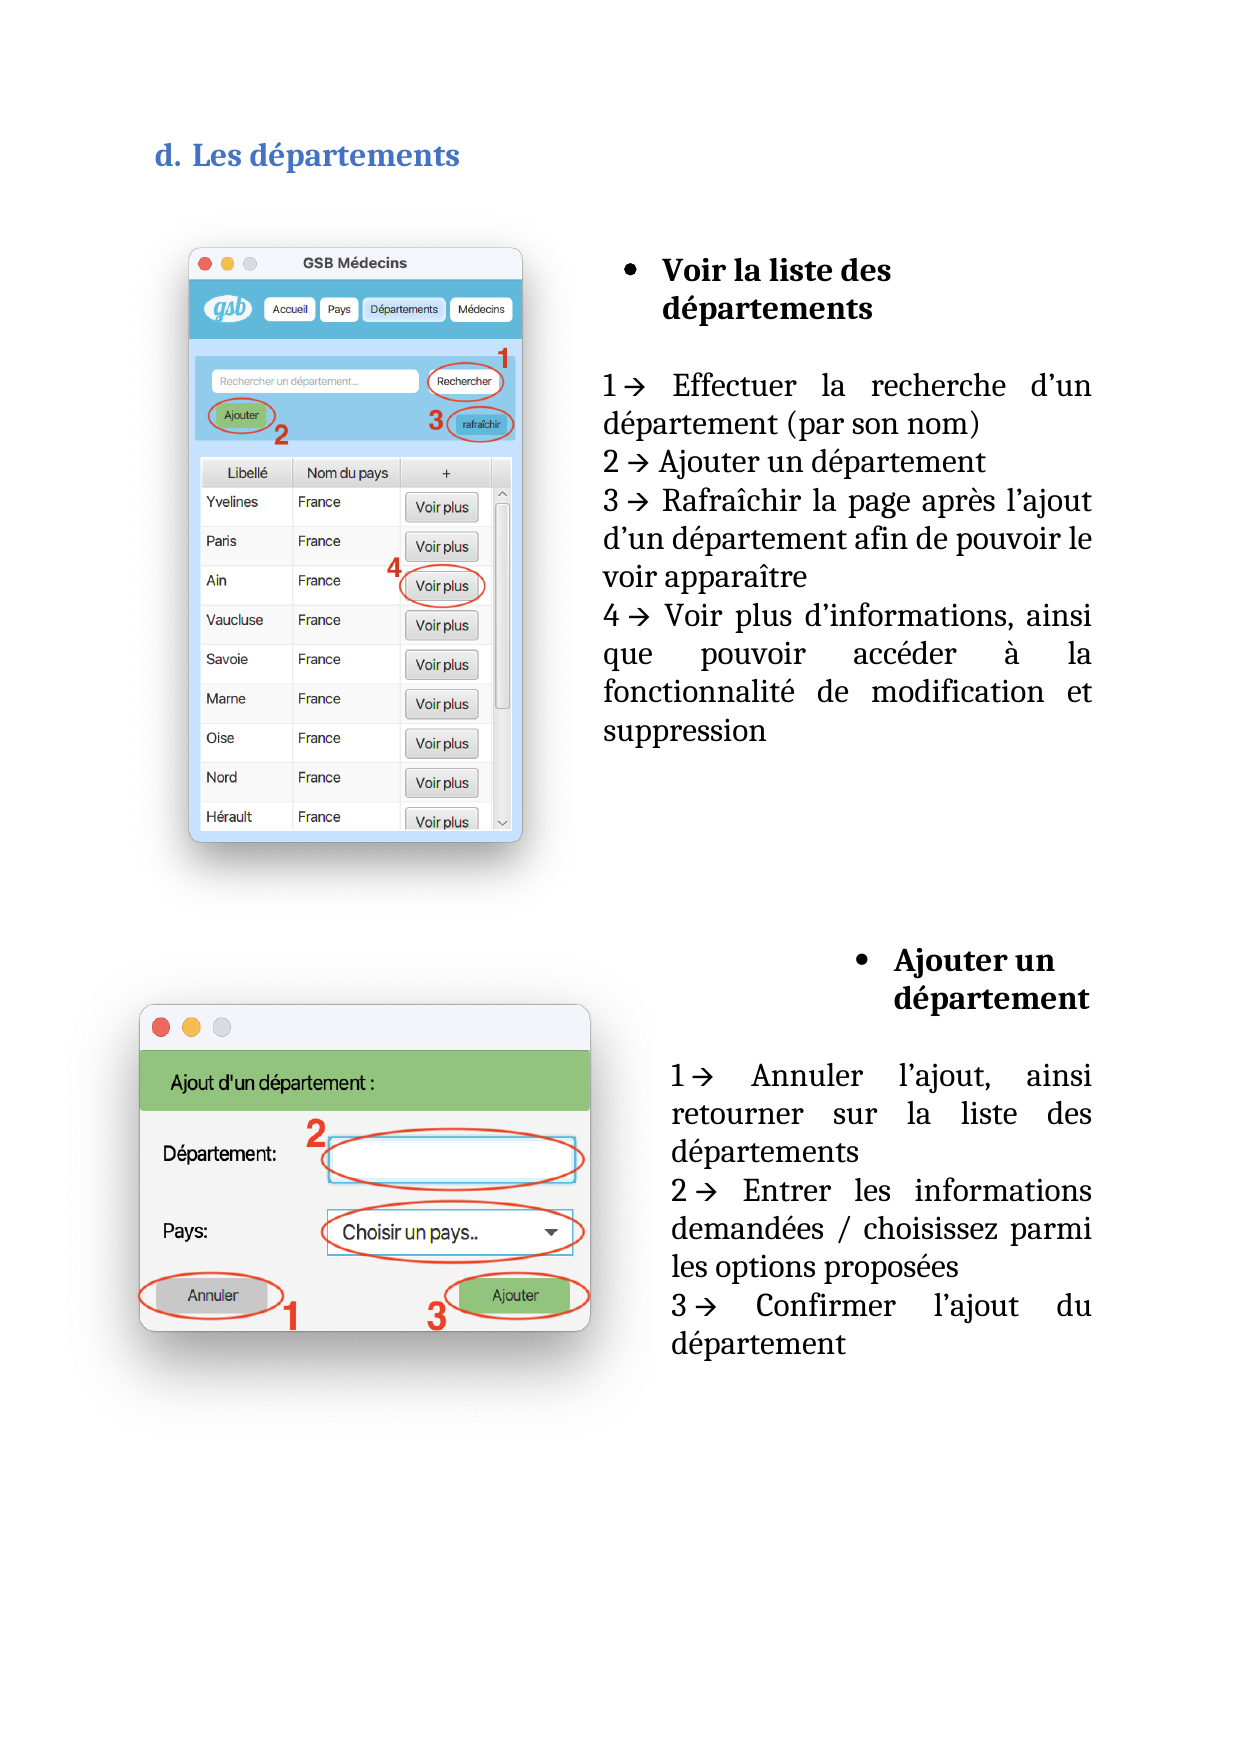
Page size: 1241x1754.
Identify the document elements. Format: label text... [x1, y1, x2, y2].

list Voir la liste des départements [585, 251, 1093, 328]
text 1 Effectuer la recherche d’un département (par son nom) [585, 366, 1093, 443]
list Ajouter un département [333, 941, 1122, 1018]
picture [54, 943, 653, 1450]
list Les départements [154, 136, 1093, 174]
text 4 Voir plus d’informations, ainsi que pouvoir accéder à la fonctionnalité de modification et suppression [585, 596, 1093, 749]
text 2 Entrer les informations demandées / choisissez parmi les options proposées [653, 1171, 1093, 1286]
text 2 Ajouter un département [585, 443, 1093, 481]
text 3 Confirmer l’ajout du département [653, 1286, 1093, 1363]
picture [126, 206, 585, 925]
text 1 Annuler l’ajout, ainsi retourner sur la liste des départements [653, 1056, 1093, 1171]
text 3 Rafraîchir la page après l’ajout d’un département afin de pouvoir le voir apparaître [585, 481, 1093, 596]
